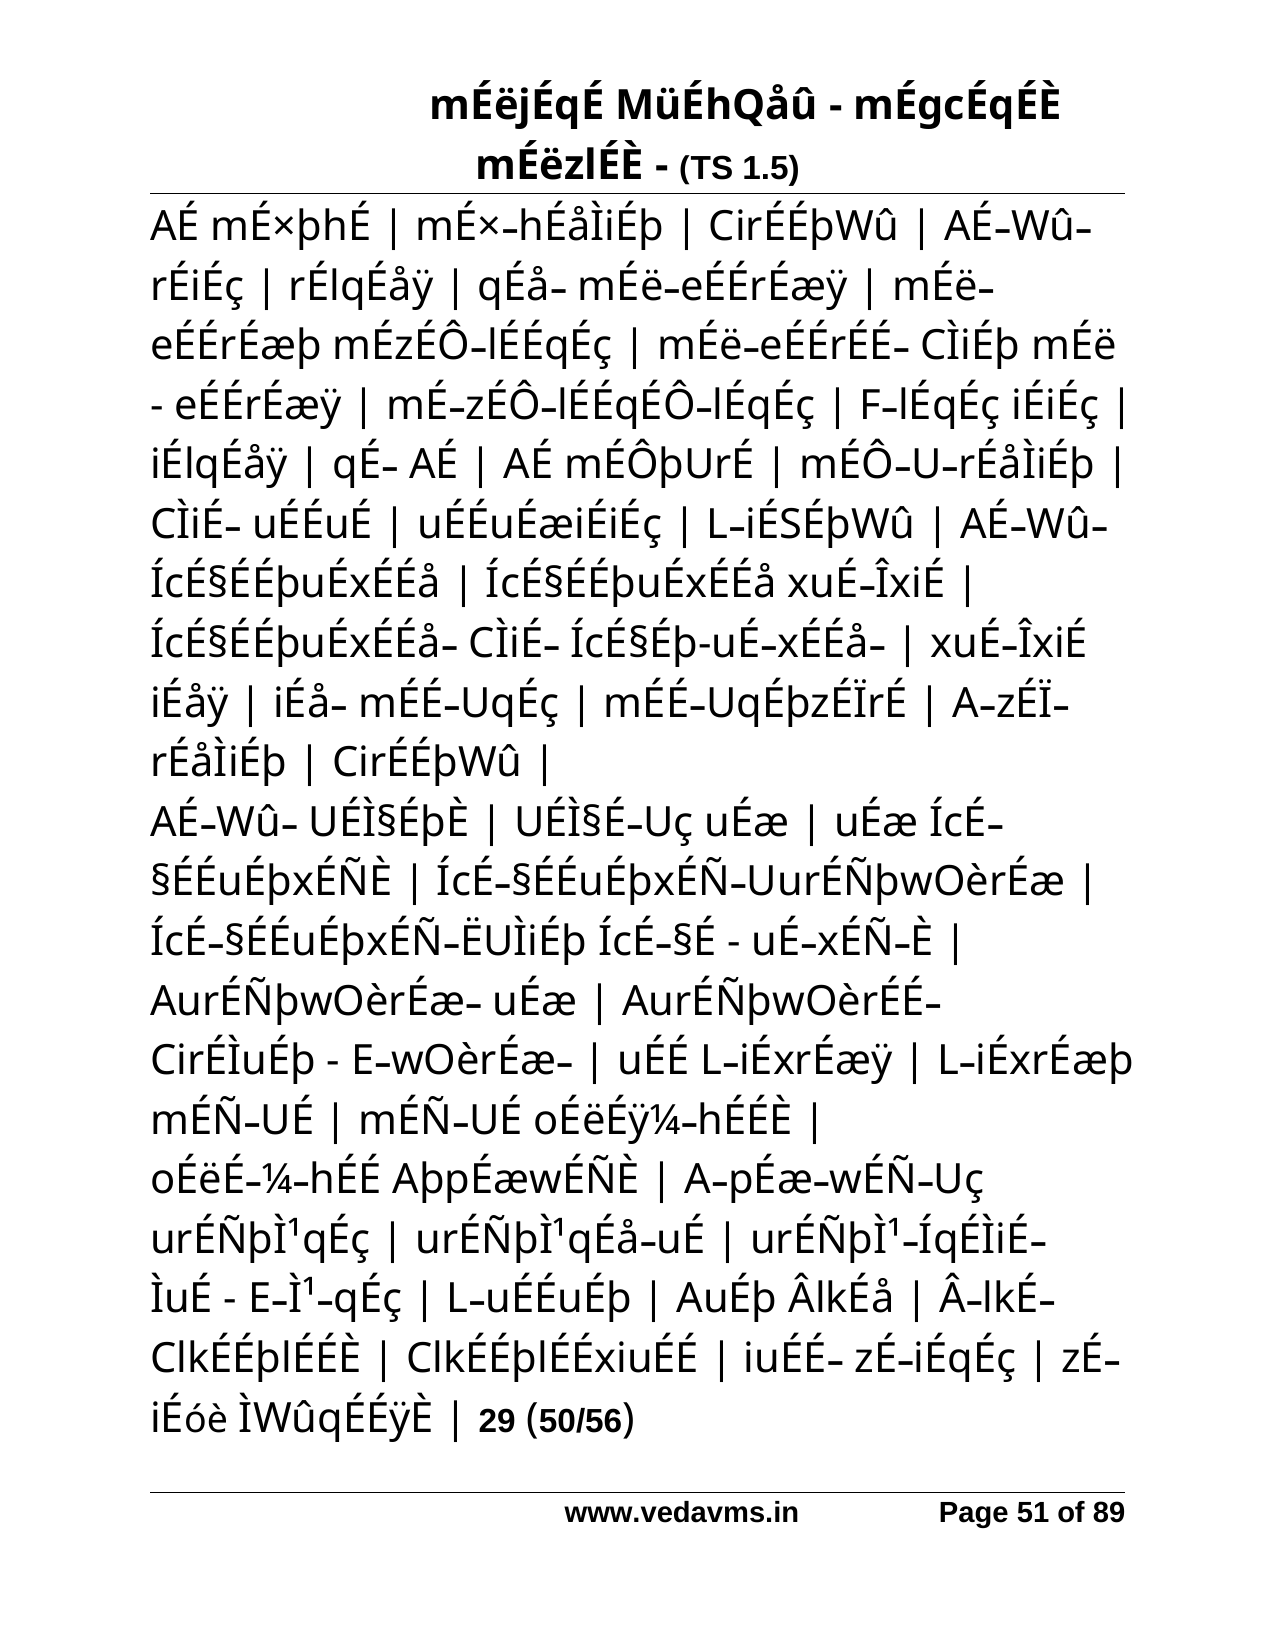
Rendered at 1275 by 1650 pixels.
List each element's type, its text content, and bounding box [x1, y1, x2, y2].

text ÍcÉ–§ÉÉuÉþxÉÑ–ËUÌiÉþ ÍcÉ–§É - uÉ–xÉÑ–È | AurÉÑþwOèrÉæ– uÉæ | AurÉÑþwOèrÉÉ– [150, 911, 1134, 1027]
text AÉ–Wû– UÉÌ§ÉþÈ | UÉÌ§É–Uç uÉæ | uÉæ ÍcÉ–§ÉÉuÉþxÉÑÈ | ÍcÉ–§ÉÉuÉþxÉÑ–UurÉÑþwOèrÉæ | [150, 792, 1134, 908]
text iÉlqÉåÿ | qÉ– AÉ | AÉ mÉÔþUrÉ | mÉÔ–U–rÉåÌiÉþ | CÌiÉ– uÉÉuÉ | uÉÉuÉæiÉiÉç | L–iÉSÉþWû | AÉ–Wû– ÍcÉ§ÉÉþuÉxÉÉå | ÍcÉ§ÉÉþuÉxÉÉå xuÉ–ÎxiÉ | ÍcÉ§ÉÉþuÉxÉÉå– CÌiÉ– ÍcÉ§Éþ-uÉ–xÉÉå– | xuÉ–ÎxiÉ iÉåÿ | iÉå– mÉÉ–UqÉç | mÉÉ–UqÉþzÉÏrÉ | A–zÉÏ–rÉåÌiÉþ | CirÉÉþWû | [150, 434, 1134, 789]
text oÉëÉ–¼–hÉÉ AþpÉæwÉÑÈ | A–pÉæ–wÉÑ–Uç urÉÑþÌ¹qÉç | urÉÑþÌ¹qÉå–uÉ | urÉÑþÌ¹–ÍqÉÌiÉ– [150, 1149, 1134, 1265]
text ÌuÉ - E–Ì¹–qÉç | L–uÉÉuÉþ | AuÉþ ÂlkÉå | Â–lkÉ– ClkÉÉþlÉÉÈ | ClkÉÉþlÉÉxiuÉÉ | iuÉÉ– zÉ–iÉqÉç | zÉ–iÉóè ÌWûqÉÉÿÈ | 29 (50/56) [150, 1268, 1134, 1444]
text AÉ mÉ×þhÉ | mÉ×–hÉåÌiÉþ | CirÉÉþWû | AÉ–Wû– rÉiÉç | rÉlqÉåÿ | qÉå– mÉë–eÉÉrÉæÿ | mÉë–eÉÉrÉæþ mÉzÉÔ–lÉÉqÉç | mÉë–eÉÉrÉÉ– CÌiÉþ mÉë - eÉÉrÉæÿ | mÉ–zÉÔ–lÉÉqÉÔ–lÉqÉç | F–lÉqÉç iÉiÉç | [150, 196, 1134, 431]
text CirÉÌuÉþ - E–wOèrÉæ– | uÉÉ L–iÉxrÉæÿ | L–iÉxrÉæþ mÉÑ–UÉ | mÉÑ–UÉ oÉëÉÿ¼–hÉÉÈ | [150, 1030, 1134, 1146]
